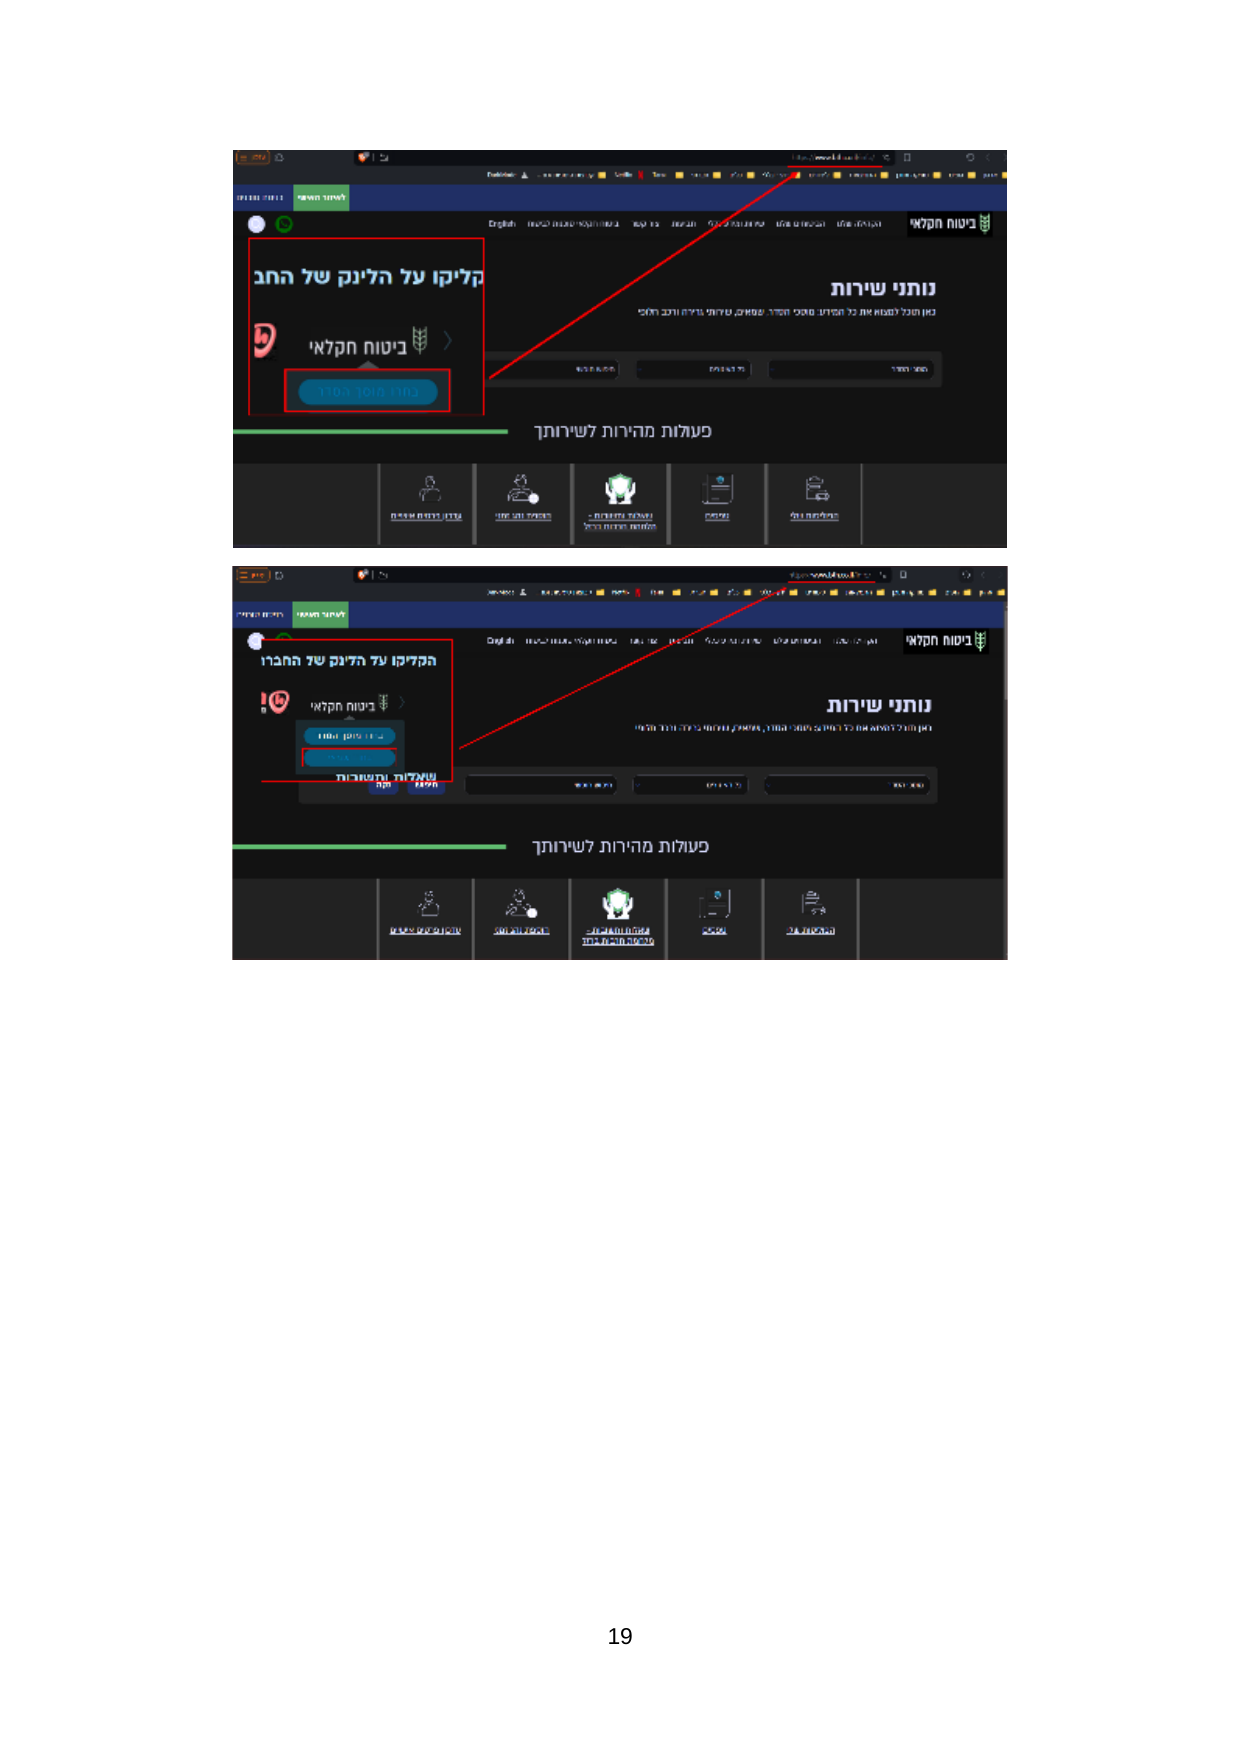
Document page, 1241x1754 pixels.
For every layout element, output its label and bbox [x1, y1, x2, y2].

picture [233, 150, 1007, 548]
picture [232, 566, 1008, 960]
